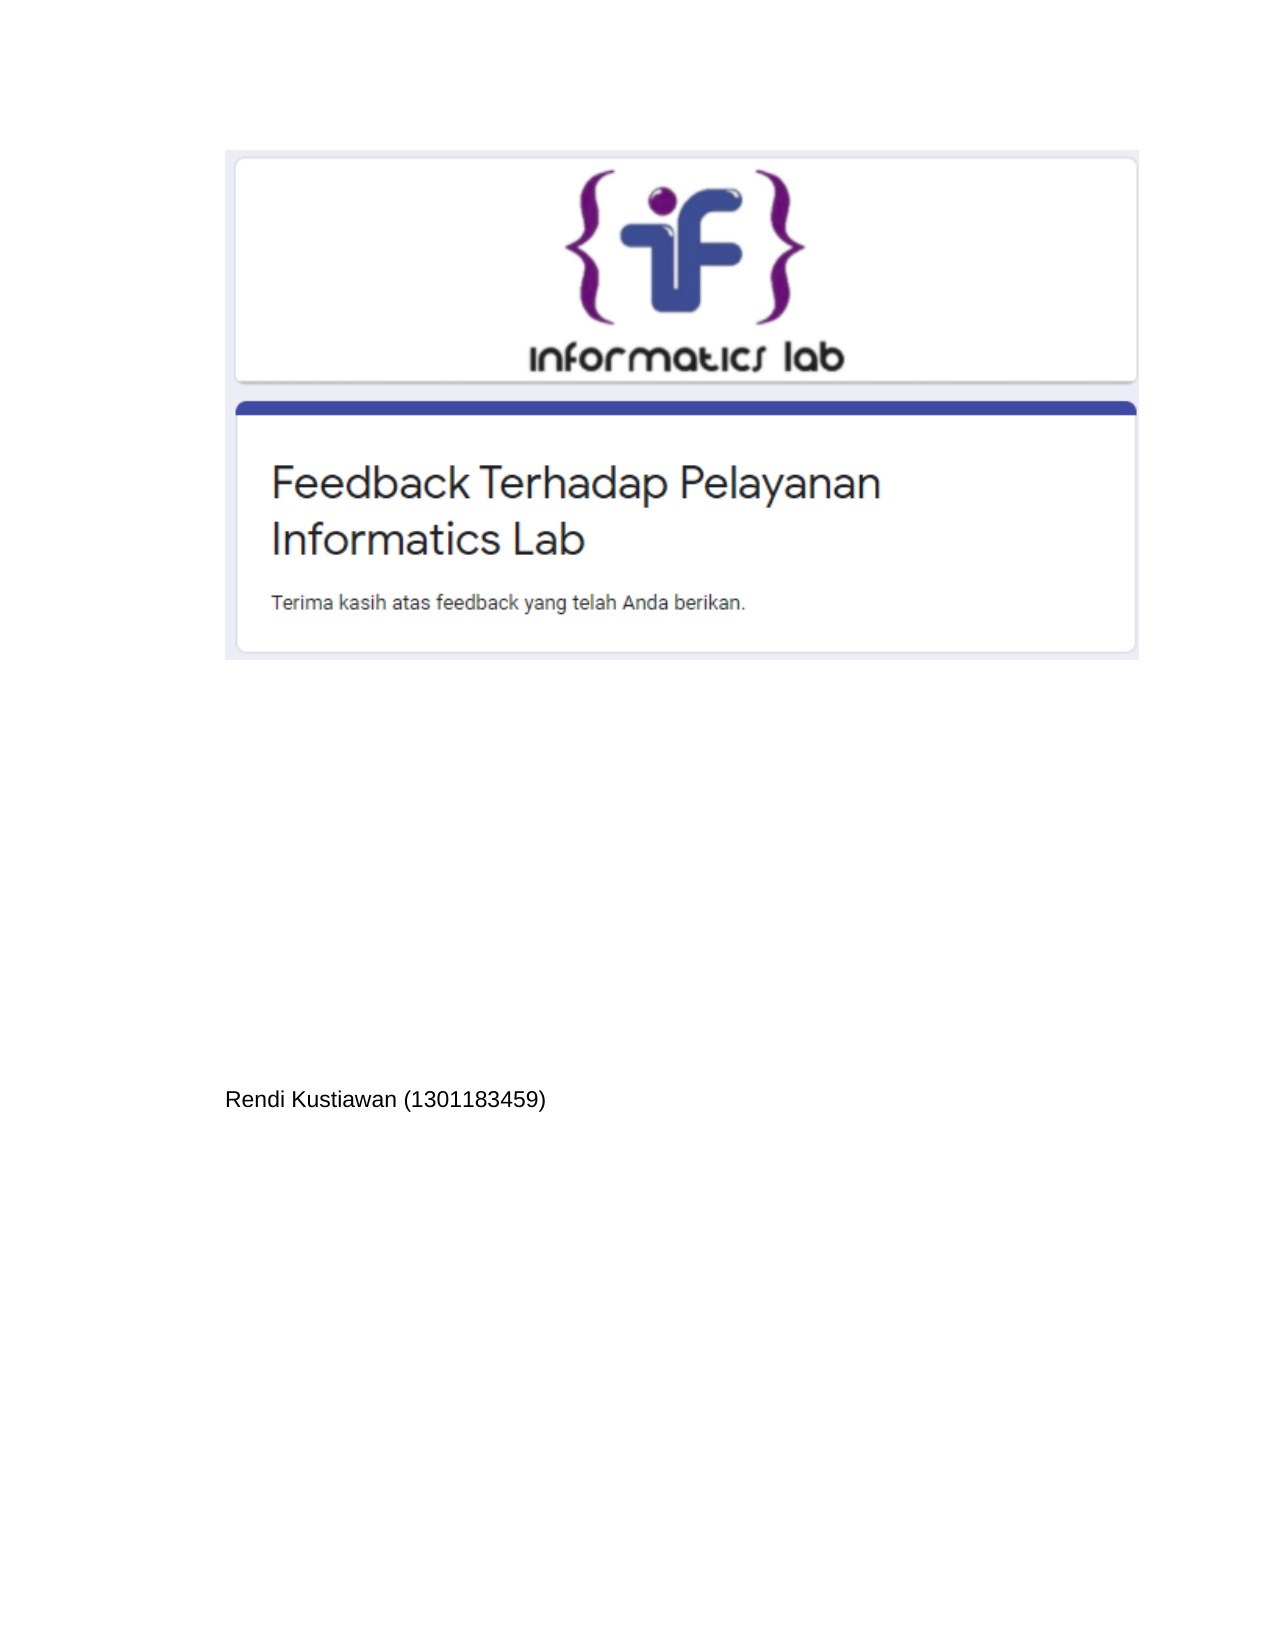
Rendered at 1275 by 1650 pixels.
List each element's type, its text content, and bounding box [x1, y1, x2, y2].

picture [225, 150, 1139, 660]
text Rendi Kustiawan (1301183459) [225, 1086, 1125, 1112]
